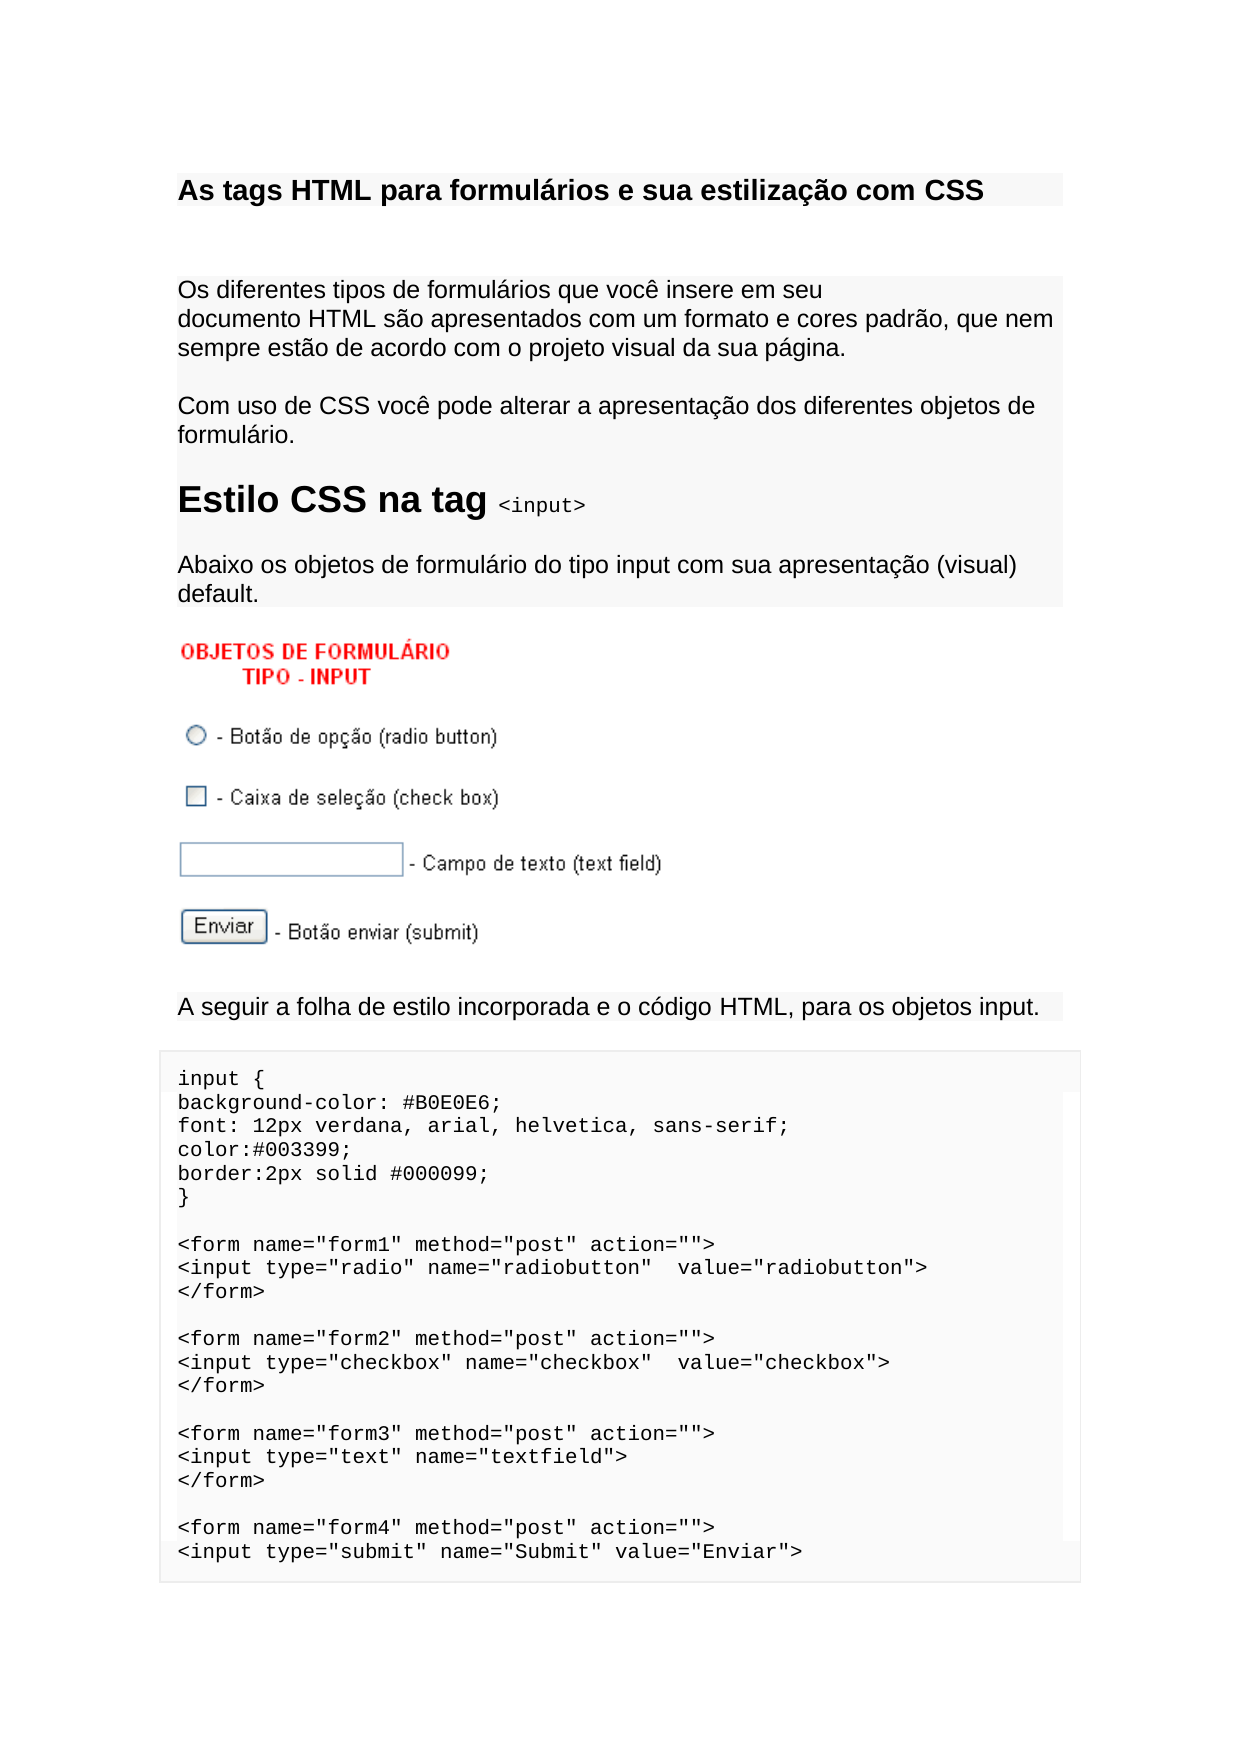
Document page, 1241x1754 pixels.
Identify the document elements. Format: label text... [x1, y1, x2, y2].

text <input type="checkbox" name="checkbox" value="checkbox"> [177, 1352, 1063, 1376]
text <form name="form3" method="post" action=""> [177, 1423, 1063, 1446]
text Com uso de CSS você pode alterar a apresentação dos diferentes objetos de formulário. [177, 391, 1063, 448]
text <form name="form2" method="post" action=""> [177, 1328, 1063, 1352]
text <form name="form1" method="post" action=""> [177, 1234, 1063, 1257]
text <input type="text" name="textfield"> [177, 1446, 1063, 1470]
text A seguir a folha de estilo incorporada e o código HTML, para os objetos input. [177, 992, 1063, 1021]
text } [177, 1186, 1063, 1210]
picture [177, 636, 673, 963]
text input { [161, 1052, 1080, 1092]
text Abaixo os objetos de formulário do tipo input com sua apresentação (visual) default. [177, 550, 1063, 607]
text <input type="submit" name="Submit" value="Enviar"> [161, 1523, 1080, 1581]
text </form> [177, 1376, 1063, 1399]
text </form> [177, 1470, 1063, 1494]
text color:#003399; [177, 1139, 1063, 1163]
text Estilo CSS na tag <input> [177, 478, 1063, 521]
text font: 12px verdana, arial, helvetica, sans-serif; [177, 1115, 1063, 1139]
text </form> [177, 1281, 1063, 1304]
text <input type="radio" name="radiobutton" value="radiobutton"> [177, 1257, 1063, 1281]
text background-color: #B0E0E6; [177, 1092, 1063, 1115]
text border:2px solid #000099; [177, 1163, 1063, 1186]
text Os diferentes tipos de formulários que você insere em seu documento HTML são apresentados com um formato e cores padrão, que nem sempre estão de acordo com o projeto visual da sua página. [177, 276, 1063, 362]
text As tags HTML para formulários e sua estilização com CSS [177, 173, 1063, 206]
